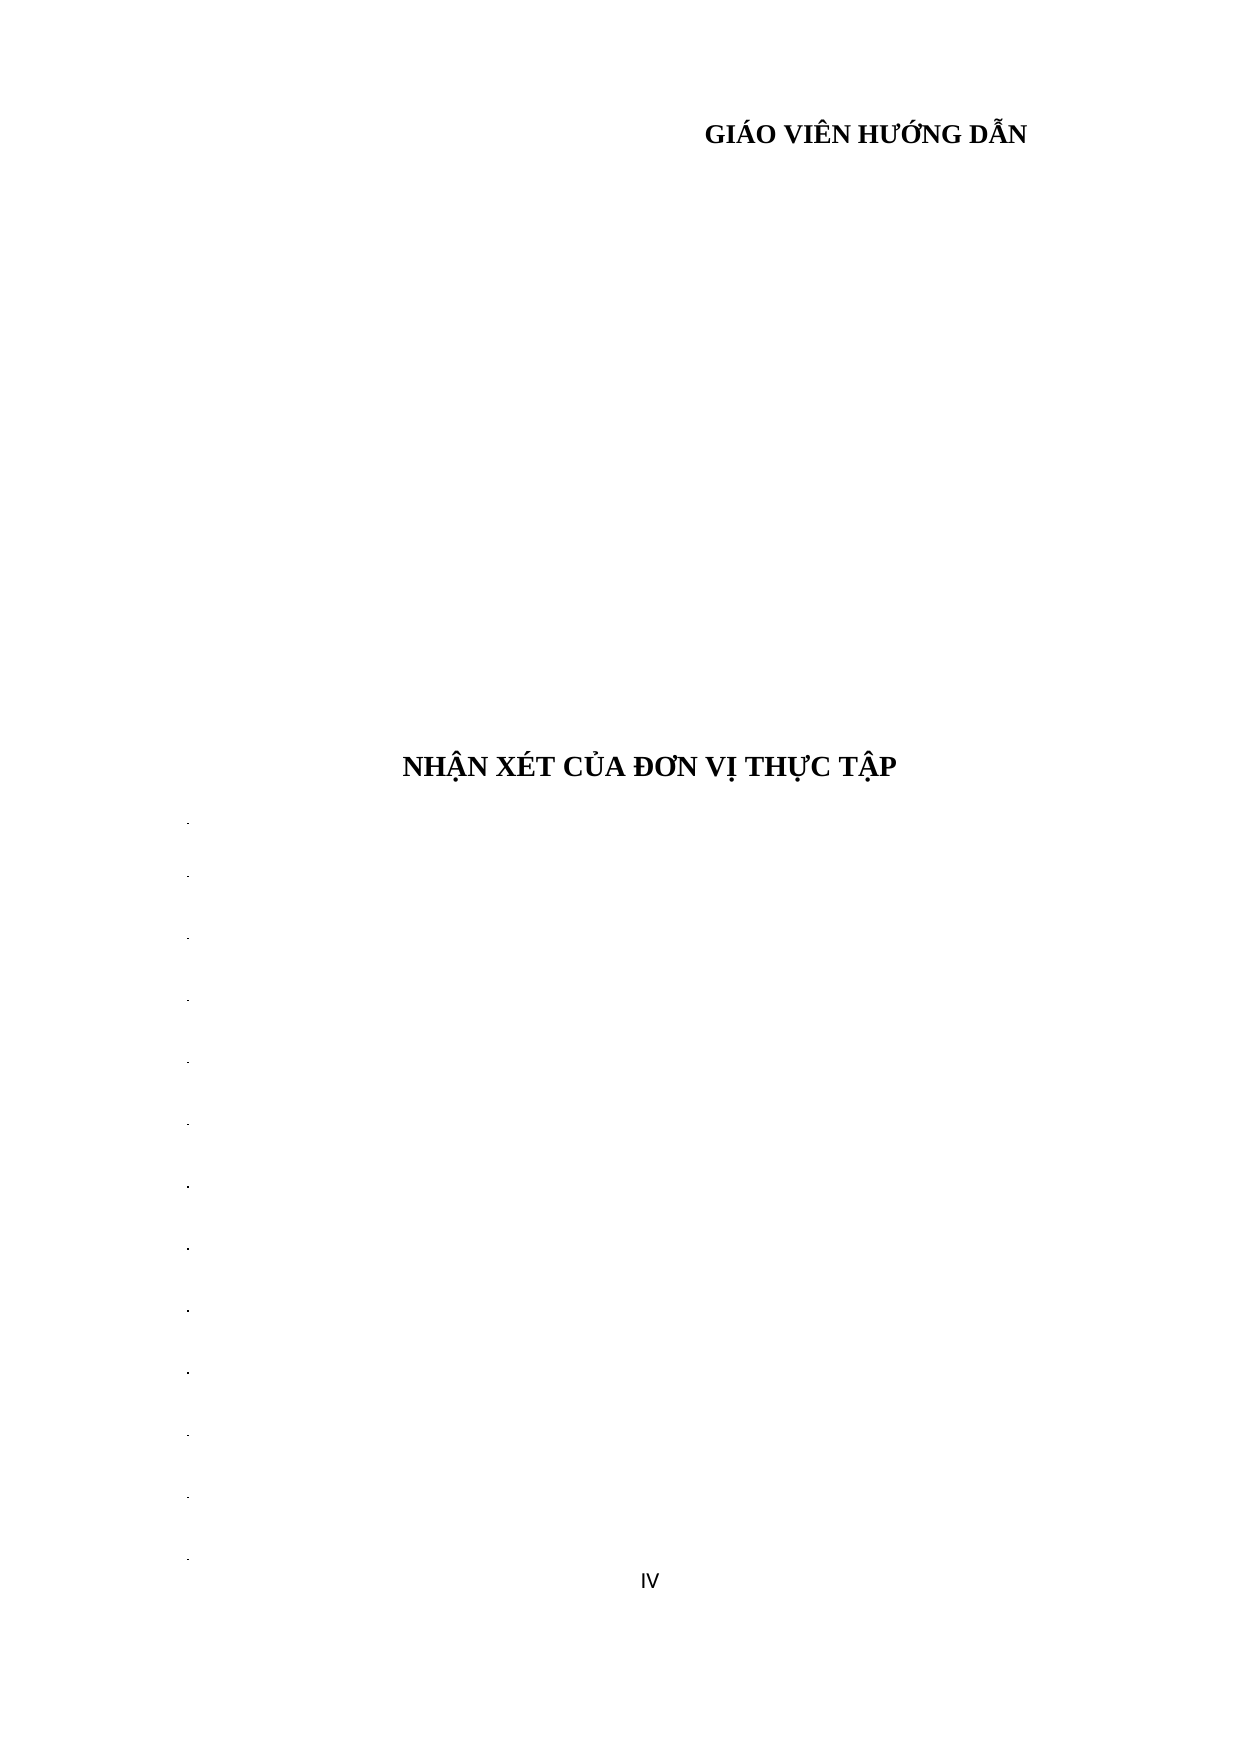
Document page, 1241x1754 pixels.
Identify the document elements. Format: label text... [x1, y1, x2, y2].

subtitle NHẬN XÉT CỦA ĐƠN VỊ THỰC TẬP [177, 749, 1122, 782]
text GIÁO VIÊN HƯỚNG DẪN [704, 118, 1043, 149]
